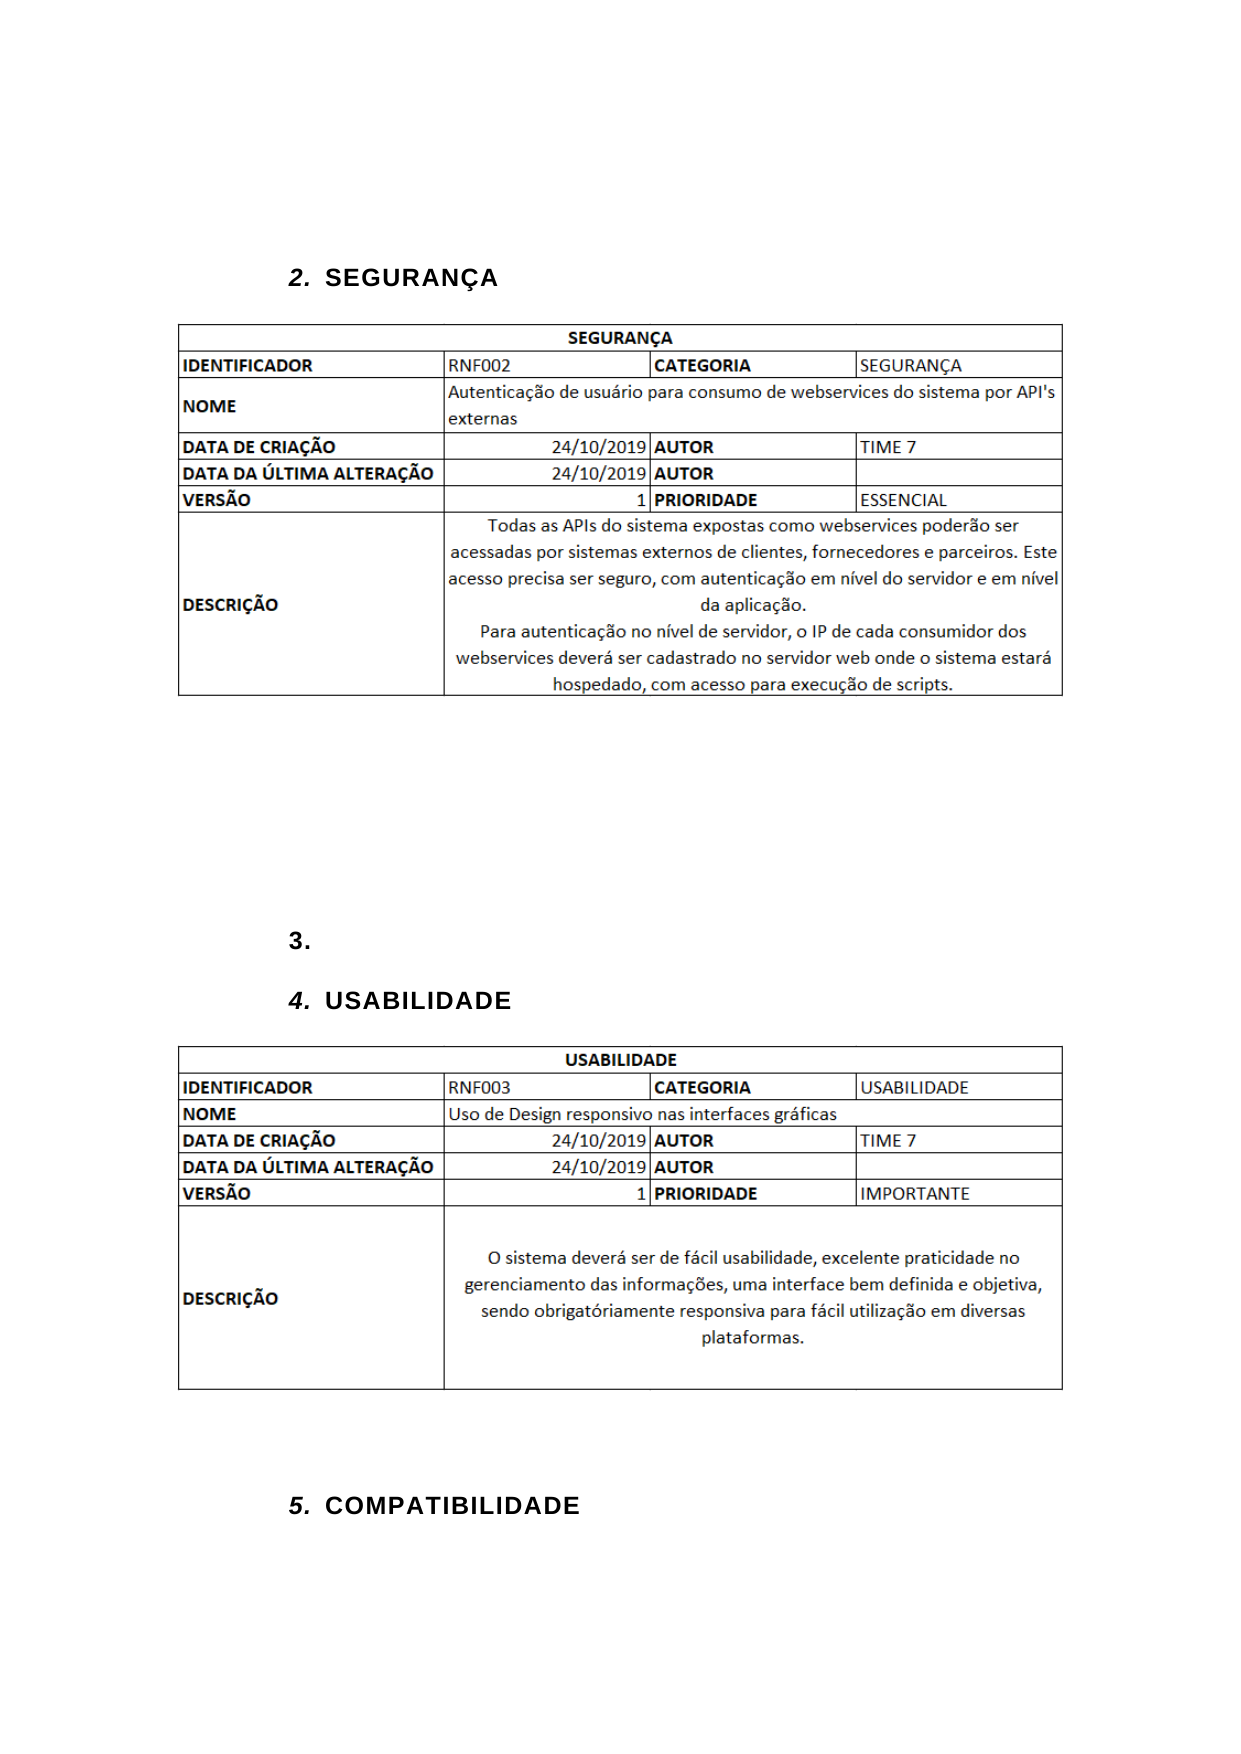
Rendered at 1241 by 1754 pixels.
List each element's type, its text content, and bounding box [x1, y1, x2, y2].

subtitle SEGURANÇA [215, 263, 1122, 292]
subtitle COMPATIBILIDADE [215, 1491, 1122, 1520]
picture [177, 323, 1063, 697]
picture [177, 1045, 1063, 1391]
subtitle USABILIDADE [215, 986, 1122, 1015]
